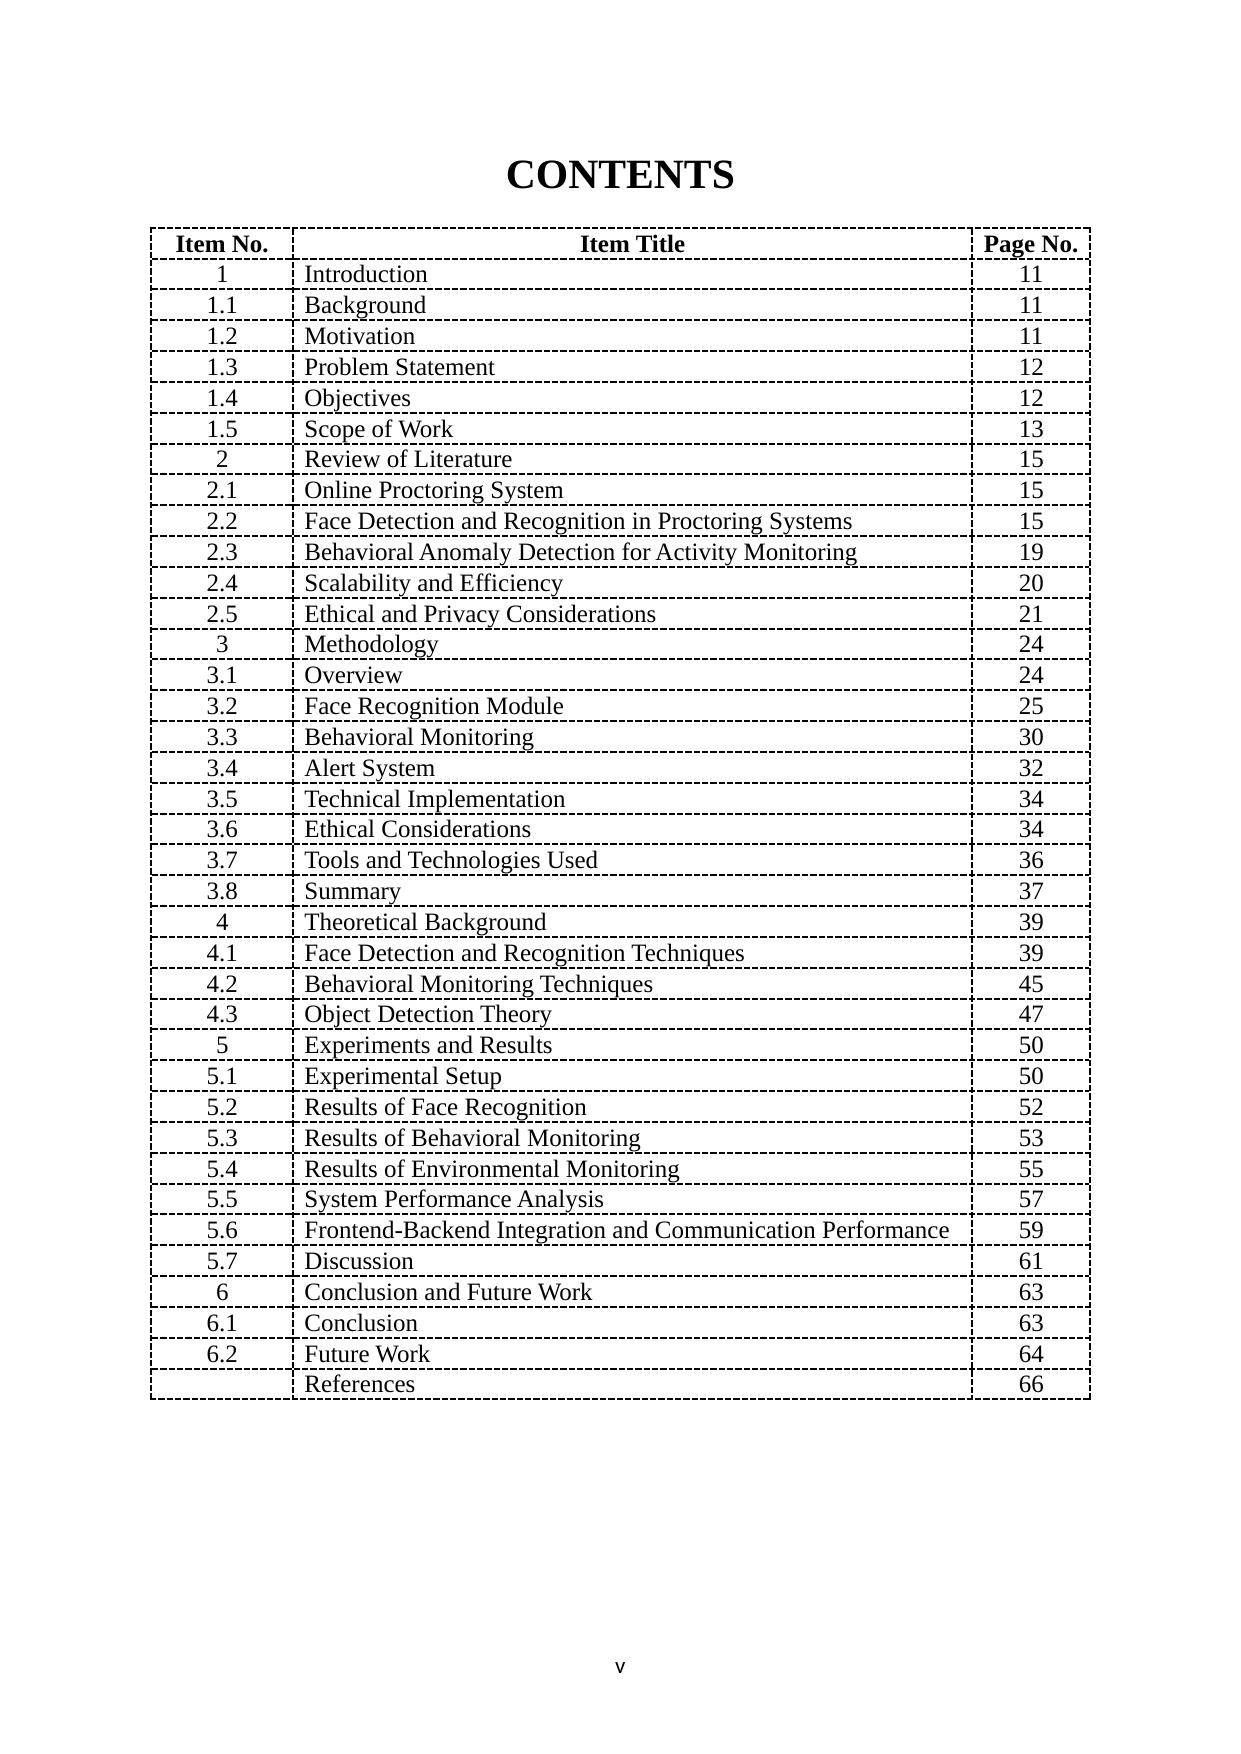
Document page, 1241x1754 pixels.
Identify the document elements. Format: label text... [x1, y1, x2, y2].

table_cell Results of Behavioral Monitoring [293, 1121, 972, 1152]
table_cell Experiments and Results [293, 1028, 972, 1059]
table_cell Alert System [293, 751, 972, 782]
table_cell 4.3 [151, 998, 293, 1028]
table_cell 47 [972, 998, 1090, 1028]
table_cell Conclusion and Future Work [293, 1275, 972, 1306]
table_cell Scalability and Efficiency [293, 566, 972, 597]
table_cell Methodology [293, 628, 972, 658]
table_cell 13 [972, 412, 1090, 442]
table_cell 2.3 [151, 535, 293, 566]
table_cell 24 [972, 658, 1090, 689]
table_cell 66 [972, 1368, 1090, 1398]
table_cell Results of Environmental Monitoring [293, 1152, 972, 1182]
table_cell Frontend-Backend Integration and Communication Performance [293, 1213, 972, 1244]
table_cell Discussion [293, 1244, 972, 1275]
table_cell 5.3 [151, 1121, 293, 1152]
table_cell 2.4 [151, 566, 293, 597]
table_cell 6.2 [151, 1337, 293, 1367]
table_cell Behavioral Anomaly Detection for Activity Monitoring [293, 535, 972, 566]
table_cell References [293, 1368, 972, 1398]
table_cell 11 [972, 319, 1090, 350]
table_cell 12 [972, 350, 1090, 381]
table_cell [151, 1368, 293, 1398]
table_cell 25 [972, 689, 1090, 720]
table_cell Online Proctoring System [293, 473, 972, 504]
table_cell 55 [972, 1152, 1090, 1182]
table_cell 4.2 [151, 967, 293, 997]
table_cell 24 [972, 628, 1090, 658]
table_cell 3.7 [151, 843, 293, 874]
table_cell 20 [972, 566, 1090, 597]
table_cell Conclusion [293, 1306, 972, 1337]
table_header Item No. [151, 227, 293, 257]
table_cell 4.1 [151, 936, 293, 967]
table_cell 12 [972, 381, 1090, 412]
table_cell 3.6 [151, 813, 293, 843]
table_cell 34 [972, 813, 1090, 843]
table_cell 64 [972, 1337, 1090, 1367]
table_cell 5.1 [151, 1059, 293, 1090]
table_cell 53 [972, 1121, 1090, 1152]
table_cell Background [293, 288, 972, 319]
table_cell 1.1 [151, 288, 293, 319]
table_cell Problem Statement [293, 350, 972, 381]
table_header Page No. [972, 227, 1090, 257]
table_cell 59 [972, 1213, 1090, 1244]
table_cell 61 [972, 1244, 1090, 1275]
table_cell Motivation [293, 319, 972, 350]
table_cell Face Detection and Recognition Techniques [293, 936, 972, 967]
table_cell 19 [972, 535, 1090, 566]
table_cell Future Work [293, 1337, 972, 1367]
table_cell 52 [972, 1090, 1090, 1121]
table_cell 39 [972, 936, 1090, 967]
table_cell Technical Implementation [293, 782, 972, 812]
table_cell 5.4 [151, 1152, 293, 1182]
table_cell 57 [972, 1183, 1090, 1213]
table_cell 30 [972, 720, 1090, 751]
table_cell 3.3 [151, 720, 293, 751]
table_cell 5.7 [151, 1244, 293, 1275]
table_cell Scope of Work [293, 412, 972, 442]
table_cell 11 [972, 258, 1090, 288]
table_cell 1.3 [151, 350, 293, 381]
table_cell Ethical and Privacy Considerations [293, 597, 972, 627]
table_cell Ethical Considerations [293, 813, 972, 843]
table_cell Results of Face Recognition [293, 1090, 972, 1121]
table_cell 5 [151, 1028, 293, 1059]
table_cell 39 [972, 905, 1090, 936]
table_cell Introduction [293, 258, 972, 288]
table_cell Object Detection Theory [293, 998, 972, 1028]
table_cell Behavioral Monitoring [293, 720, 972, 751]
table_cell 2.1 [151, 473, 293, 504]
table_cell 63 [972, 1306, 1090, 1337]
table_cell Tools and Technologies Used [293, 843, 972, 874]
table_cell 37 [972, 874, 1090, 905]
table_cell 1.2 [151, 319, 293, 350]
table_cell 1.5 [151, 412, 293, 442]
table_cell 4 [151, 905, 293, 936]
table_cell 5.5 [151, 1183, 293, 1213]
table_cell 6 [151, 1275, 293, 1306]
table_cell 63 [972, 1275, 1090, 1306]
table_cell System Performance Analysis [293, 1183, 972, 1213]
table_cell 3.2 [151, 689, 293, 720]
table_cell 15 [972, 504, 1090, 535]
table_cell 3.1 [151, 658, 293, 689]
table_cell 3 [151, 628, 293, 658]
table_cell 36 [972, 843, 1090, 874]
table_cell Objectives [293, 381, 972, 412]
text CONTENTS [150, 150, 1090, 198]
table_cell 3.5 [151, 782, 293, 812]
table_cell 50 [972, 1059, 1090, 1090]
table_cell 2 [151, 443, 293, 473]
table_cell 5.6 [151, 1213, 293, 1244]
table_cell 32 [972, 751, 1090, 782]
table_cell 3.8 [151, 874, 293, 905]
table_cell 5.2 [151, 1090, 293, 1121]
table_cell 2.2 [151, 504, 293, 535]
table_cell 50 [972, 1028, 1090, 1059]
table_cell Theoretical Background [293, 905, 972, 936]
table_cell 1.4 [151, 381, 293, 412]
table_cell 6.1 [151, 1306, 293, 1337]
table_cell 15 [972, 473, 1090, 504]
table_cell 45 [972, 967, 1090, 997]
table_header Item Title [293, 227, 972, 257]
table_cell Face Detection and Recognition in Proctoring Systems [293, 504, 972, 535]
table_cell 1 [151, 258, 293, 288]
table_cell 2.5 [151, 597, 293, 627]
table_cell Review of Literature [293, 443, 972, 473]
table_cell 11 [972, 288, 1090, 319]
table_cell Experimental Setup [293, 1059, 972, 1090]
table_cell 15 [972, 443, 1090, 473]
table_cell 21 [972, 597, 1090, 627]
table_cell Behavioral Monitoring Techniques [293, 967, 972, 997]
table_cell 34 [972, 782, 1090, 812]
table_cell Overview [293, 658, 972, 689]
table_cell Face Recognition Module [293, 689, 972, 720]
table_cell 3.4 [151, 751, 293, 782]
table_cell Summary [293, 874, 972, 905]
